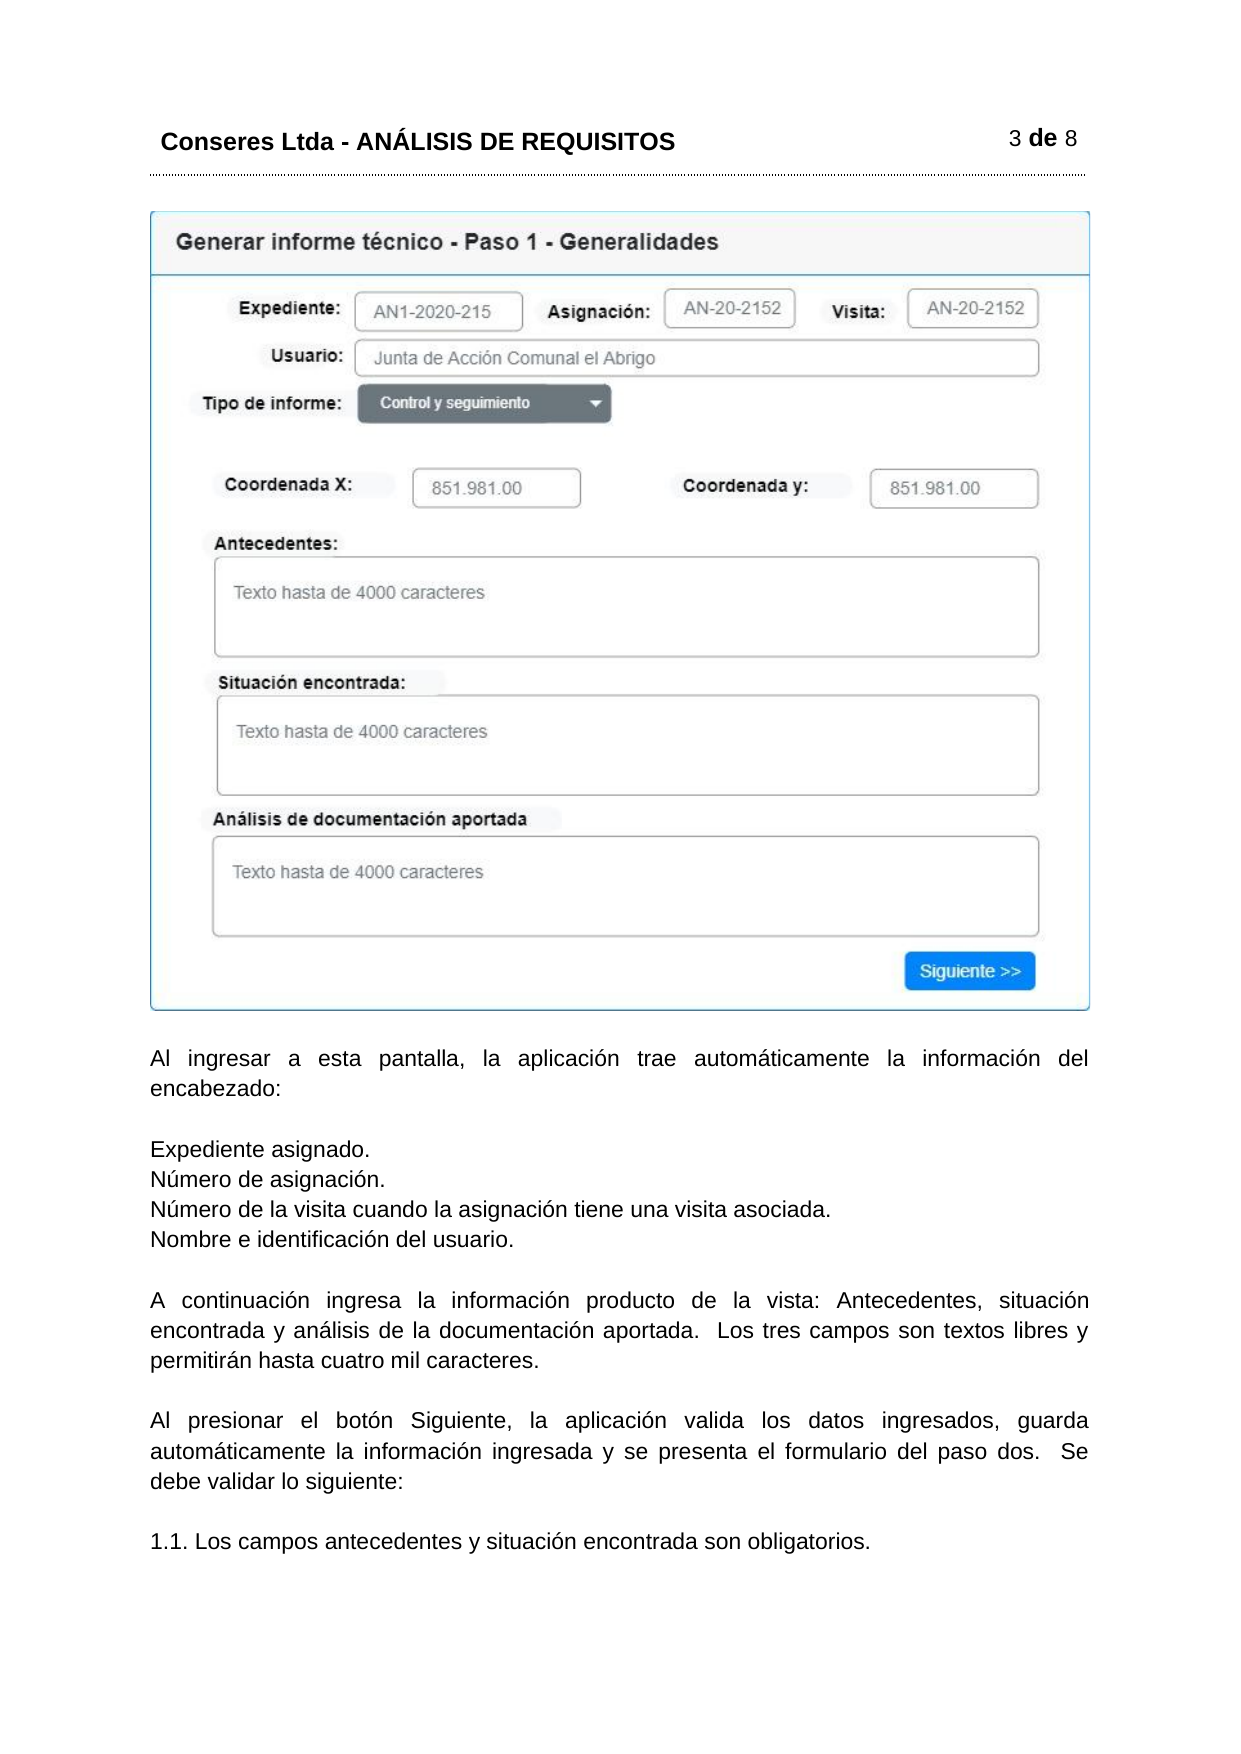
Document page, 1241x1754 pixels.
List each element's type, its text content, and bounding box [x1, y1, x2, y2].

text 1.1. Los campos antecedentes y situación encontrada son obligatorios. [150, 1528, 1090, 1555]
text Al presionar el botón Siguiente, la aplicación valida los datos ingresados, guarda automáticamente la información ingresada y se presenta el formulario del paso dos. Se debe validar lo siguiente: [150, 1407, 1090, 1494]
text Expediente asignado. [150, 1136, 1090, 1162]
text Número de la visita cuando la asignación tiene una visita asociada. [150, 1196, 1090, 1222]
picture [150, 211, 1091, 1011]
text Al ingresar a esta pantalla, la aplicación trae automáticamente la información del encabezado: [150, 1045, 1090, 1102]
text Número de asignación. [150, 1166, 1090, 1192]
text A continuación ingresa la información producto de la vista: Antecedentes, situación encontrada y análisis de la documentación aportada. Los tres campos son textos libres y permitirán hasta cuatro mil caracteres. [150, 1287, 1090, 1373]
text Nombre e identificación del usuario. [150, 1226, 1090, 1253]
